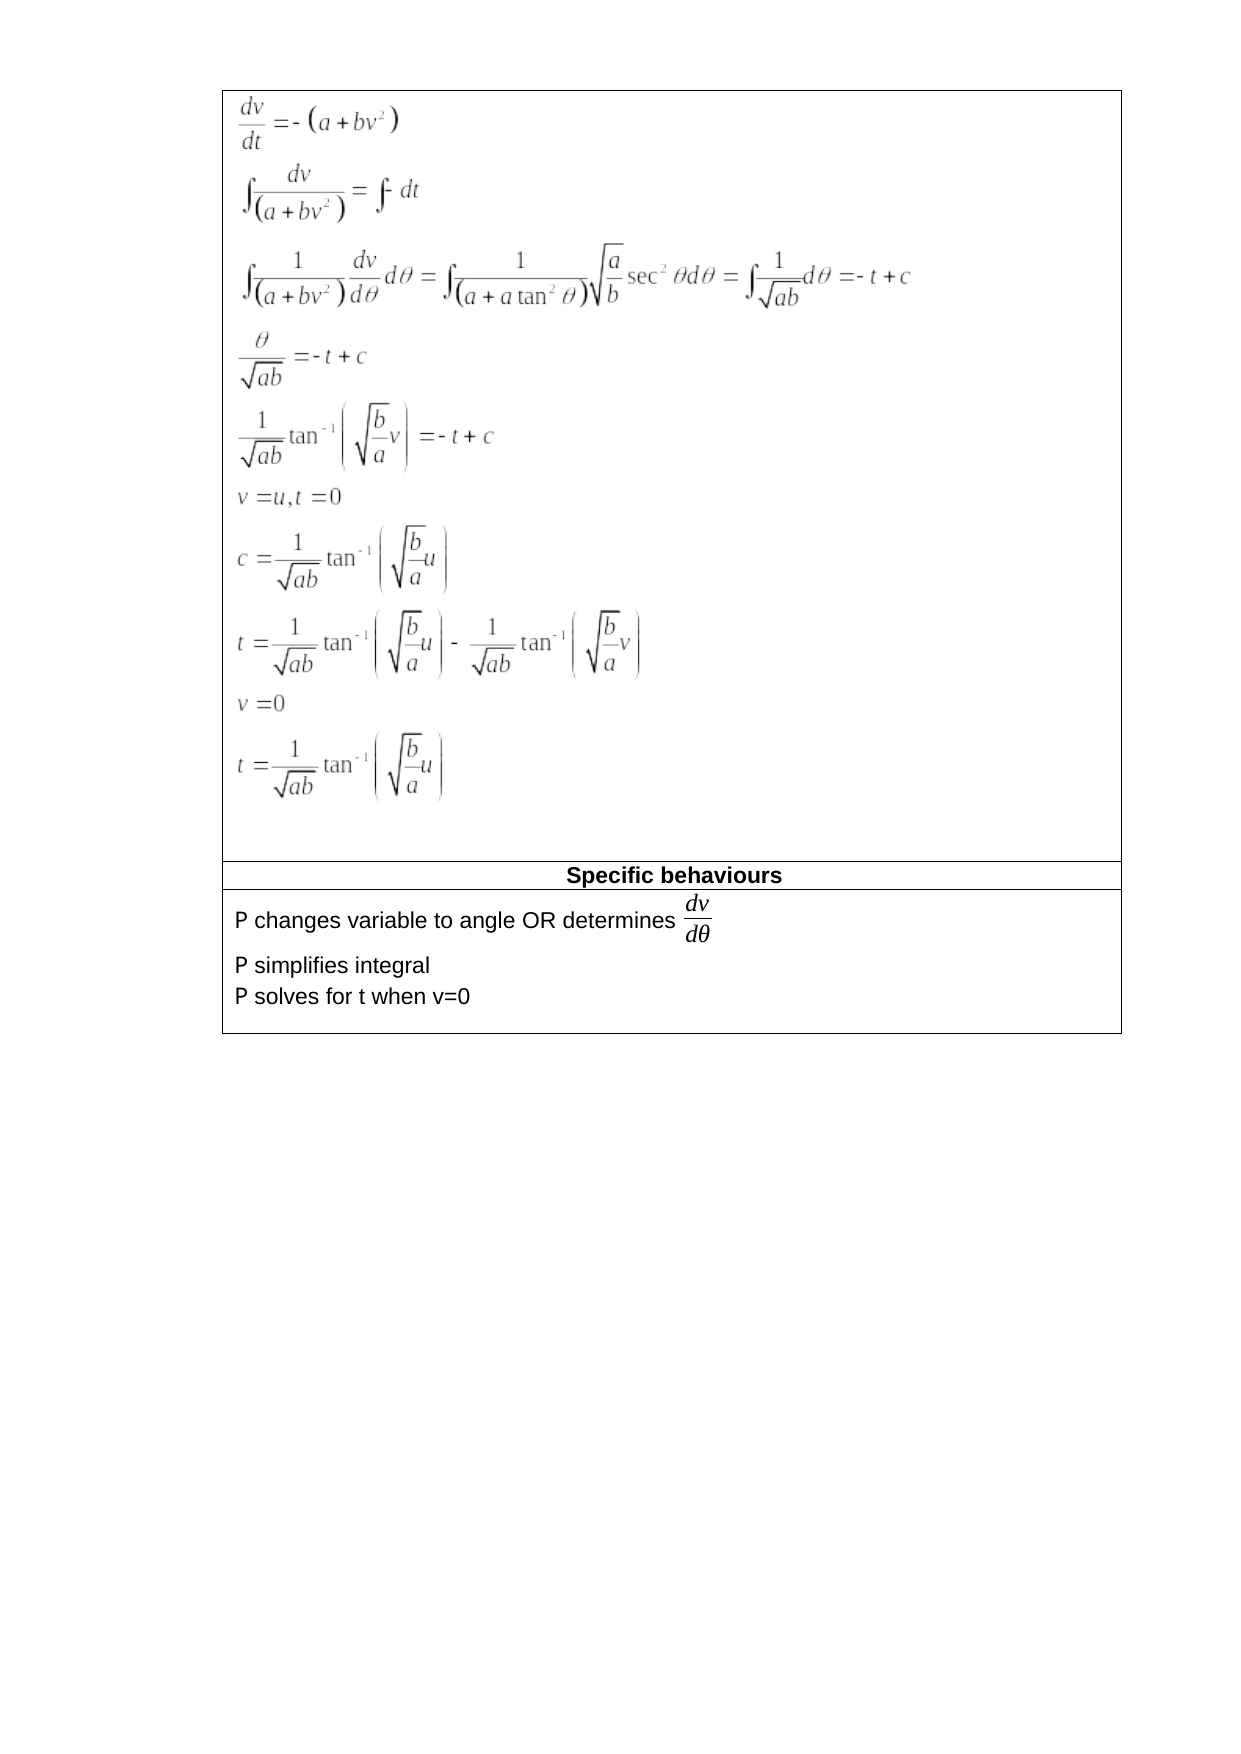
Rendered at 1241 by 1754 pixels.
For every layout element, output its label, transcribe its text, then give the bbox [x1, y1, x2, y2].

table_cell Specific behaviours [223, 862, 1121, 889]
table_cell P changes variable to angle OR determines P simplifies integral P solves for t when v=0 [223, 890, 1121, 1033]
table_cell [223, 91, 1121, 861]
